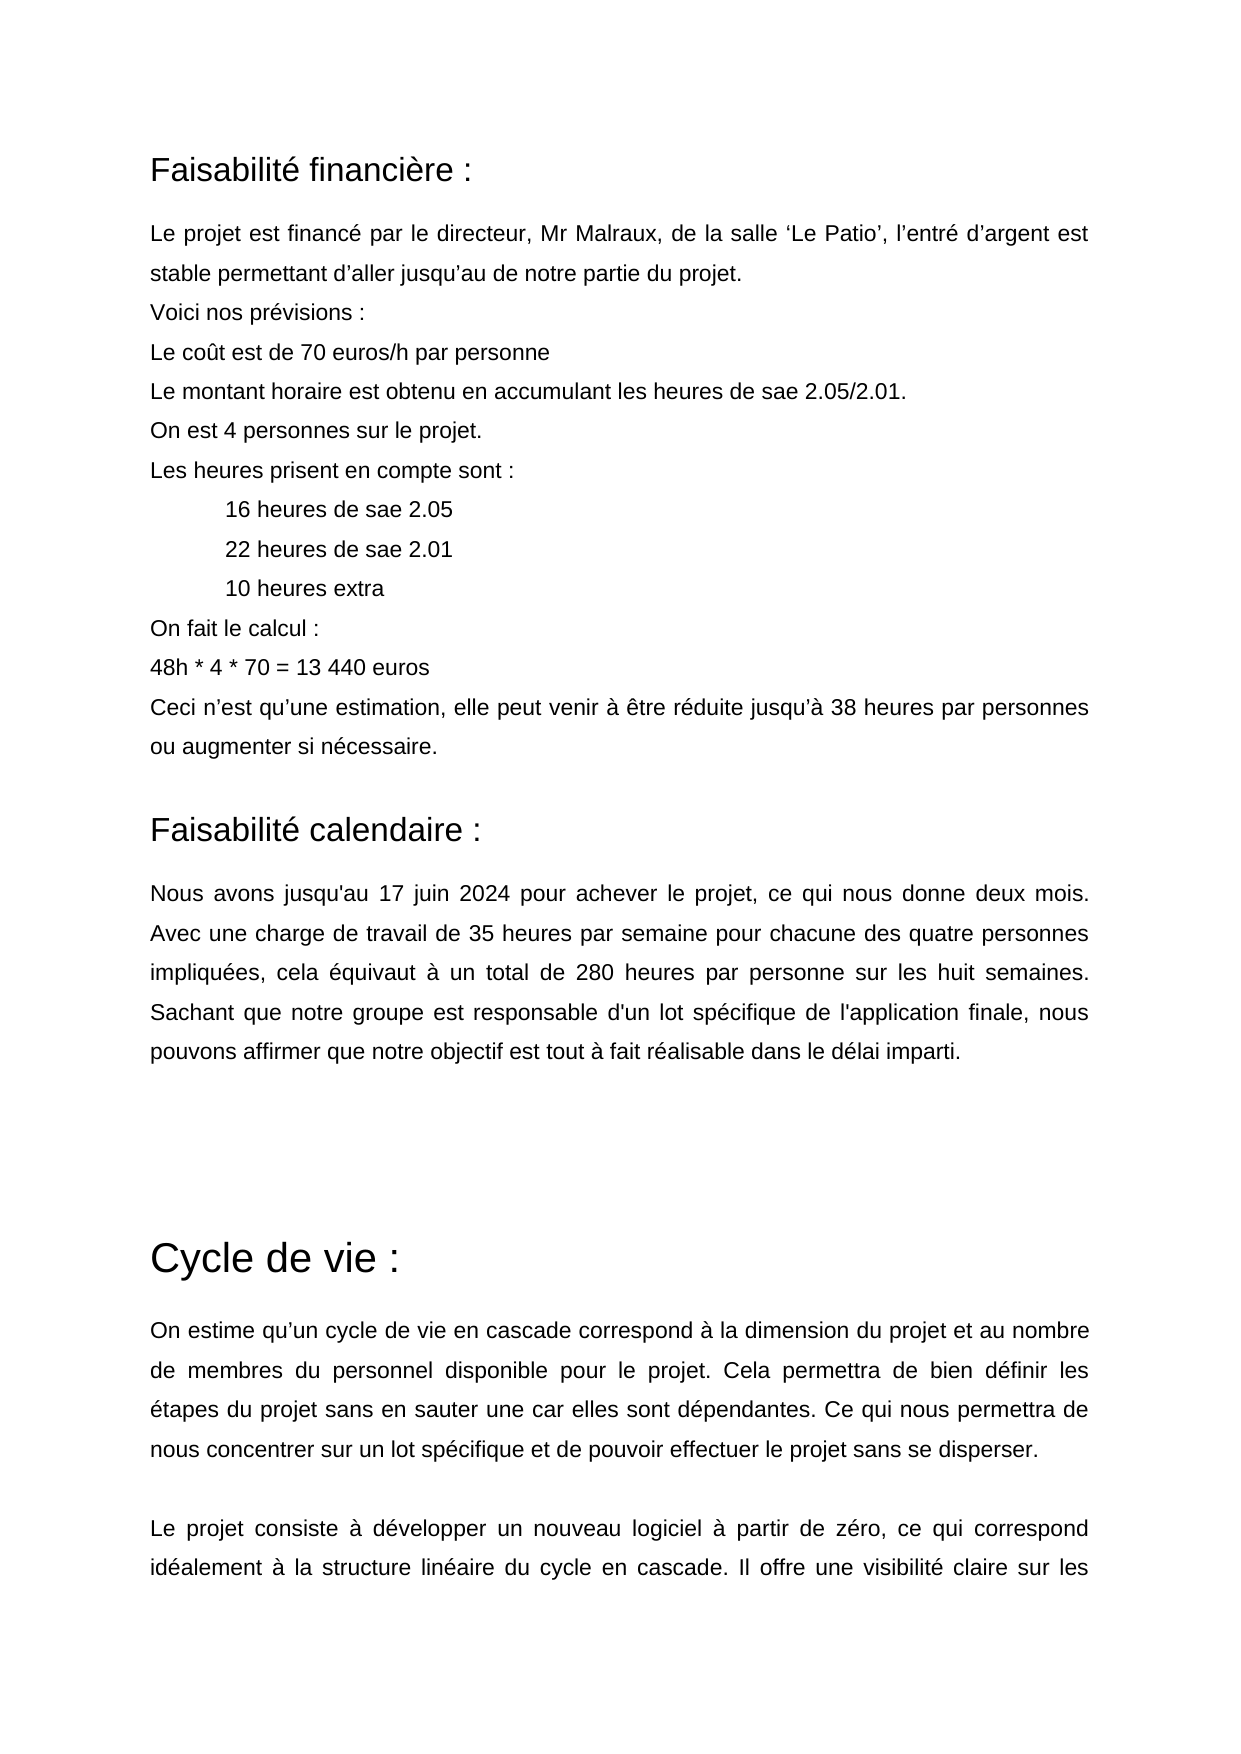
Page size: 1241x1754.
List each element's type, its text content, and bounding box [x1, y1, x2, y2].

text 10 heures extra [225, 575, 1090, 602]
subtitle Faisabilité calendaire : [150, 810, 1090, 849]
text On fait le calcul : [150, 615, 1090, 641]
text On estime qu’un cycle de vie en cascade correspond à la dimension du projet et au nombre de membres du personnel disponible pour le projet. Cela permettra de bien définir les étapes du projet sans en sauter une car elles sont dépendantes. Ce qui nous permettra de nous concentrer sur un lot spécifique et de pouvoir effectuer le projet sans se disperser. [150, 1317, 1090, 1462]
text Nous avons jusqu'au 17 juin 2024 pour achever le projet, ce qui nous donne deux mois. Avec une charge de travail de 35 heures par semaine pour chacune des quatre personnes impliquées, cela équivaut à un total de 280 heures par personne sur les huit semaines. Sachant que notre groupe est responsable d'un lot spécifique de l'application finale, nous pouvons affirmer que notre objectif est tout à fait réalisable dans le délai imparti. [150, 880, 1090, 1065]
text 48h * 4 * 70 = 13 440 euros [150, 654, 1090, 681]
text Les heures prisent en compte sont : [150, 457, 1090, 483]
text Le projet est financé par le directeur, Mr Malraux, de la salle ‘Le Patio’, l’entré d’argent est stable permettant d’aller jusqu’au de notre partie du projet. [150, 220, 1090, 286]
text Ceci n’est qu’une estimation, elle peut venir à être réduite jusqu’à 38 heures par personnes ou augmenter si nécessaire. [150, 694, 1090, 760]
text On est 4 personnes sur le projet. [150, 417, 1090, 444]
text 22 heures de sae 2.01 [225, 536, 1090, 562]
subtitle Faisabilité financière : [150, 150, 1090, 188]
text Voici nos prévisions : [150, 299, 1090, 325]
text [150, 1515, 1090, 1581]
text 16 heures de sae 2.05 [225, 496, 1090, 523]
text Le coût est de 70 euros/h par personne [150, 338, 1090, 365]
subtitle Cycle de vie : [150, 1233, 1090, 1281]
text Le montant horaire est obtenu en accumulant les heures de sae 2.05/2.01. [150, 378, 1090, 404]
